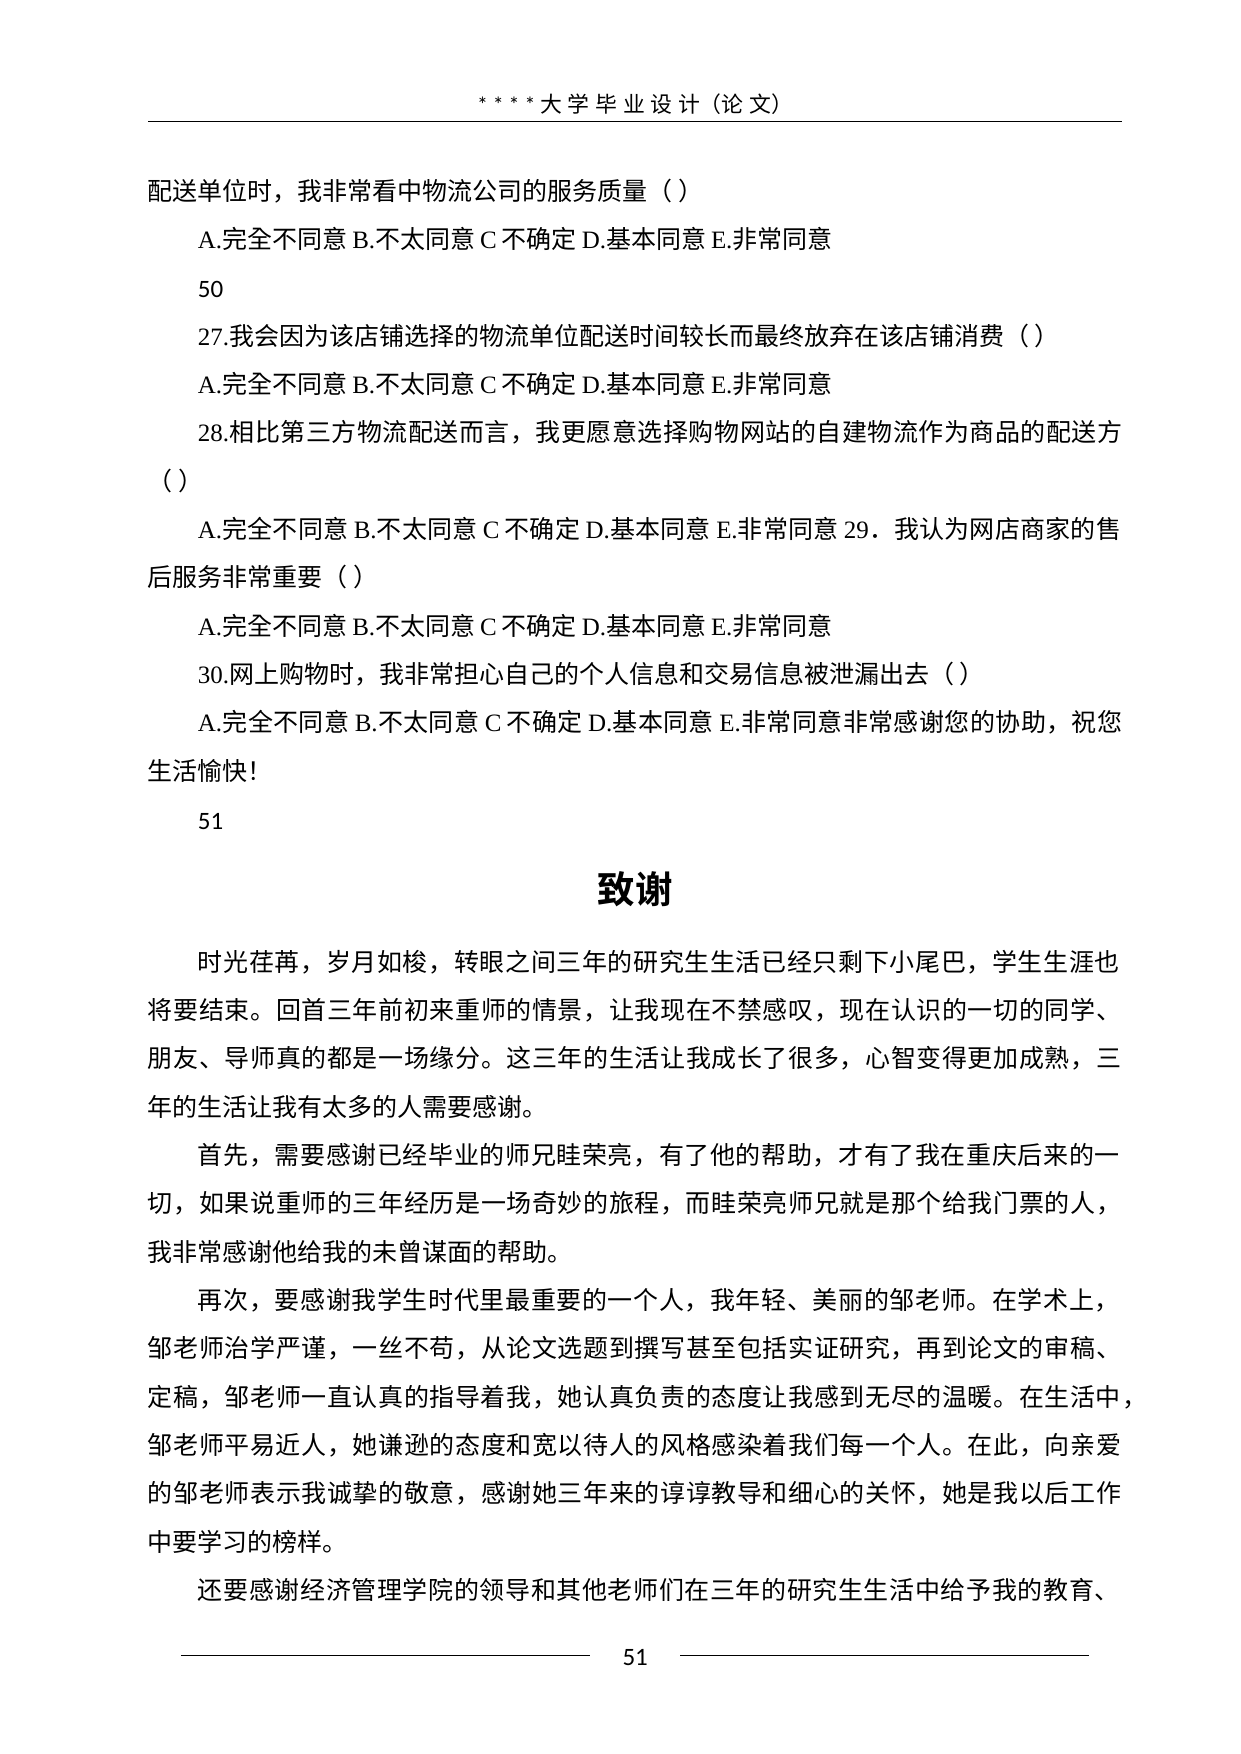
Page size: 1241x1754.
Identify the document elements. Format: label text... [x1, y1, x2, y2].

text 致谢 [148, 859, 1122, 914]
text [148, 1558, 1122, 1607]
text 28.相比第三方物流配送而言，我更愿意选择购物网站的自建物流作为商品的配送方（ ） [148, 401, 1122, 497]
text A.完全不同意B.不太同意C不确定D.基本同意E.非常同意 [148, 352, 1122, 401]
text 再次，要感谢我学生时代里最重要的一个人，我年轻、美丽的邹老师。在学术上，邹老师治学严谨，一丝不苟，从论文选题到撰写甚至包括实证研究，再到论文的审稿、定稿，邹老师一直认真的指导着我，她认真负责的态度让我感到无尽的温暖。在生活中，邹老师平易近人，她谦逊的态度和宽以待人的风格感染着我们每一个人。在此，向亲爱的邹老师表示我诚挚的敬意，感谢她三年来的谆谆教导和细心的关怀，她是我以后工作中要学习的榜样。 [148, 1268, 1122, 1558]
text A.完全不同意B.不太同意C不确定D.基本同意E.非常同意 [148, 207, 1122, 256]
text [148, 159, 1122, 207]
text 30.网上购物时，我非常担心自己的个人信息和交易信息被泄漏出去（ ） [148, 642, 1122, 691]
text 50 [148, 256, 1122, 304]
text A.完全不同意B.不太同意C不确定D.基本同意E.非常同意 [148, 594, 1122, 642]
text A.完全不同意B.不太同意C不确定D.基本同意E.非常同意非常感谢您的协助，祝您生活愉快！ [148, 691, 1122, 787]
text 51 [148, 787, 1122, 836]
text 时光荏苒，岁月如梭，转眼之间三年的研究生生活已经只剩下小尾巴，学生生涯也将要结束。回首三年前初来重师的情景，让我现在不禁感叹，现在认识的一切的同学、朋友、导师真的都是一场缘分。这三年的生活让我成长了很多，心智变得更加成熟，三年的生活让我有太多的人需要感谢。 [148, 930, 1122, 1123]
text 27.我会因为该店铺选择的物流单位配送时间较长而最终放弃在该店铺消费（ ） [148, 304, 1122, 352]
text A.完全不同意B.不太同意C不确定D.基本同意E.非常同意29．我认为网店商家的售后服务非常重要（ ） [148, 497, 1122, 594]
text 首先，需要感谢已经毕业的师兄眭荣亮，有了他的帮助，才有了我在重庆后来的一切，如果说重师的三年经历是一场奇妙的旅程，而眭荣亮师兄就是那个给我门票的人，我非常感谢他给我的未曾谋面的帮助。 [148, 1123, 1122, 1268]
